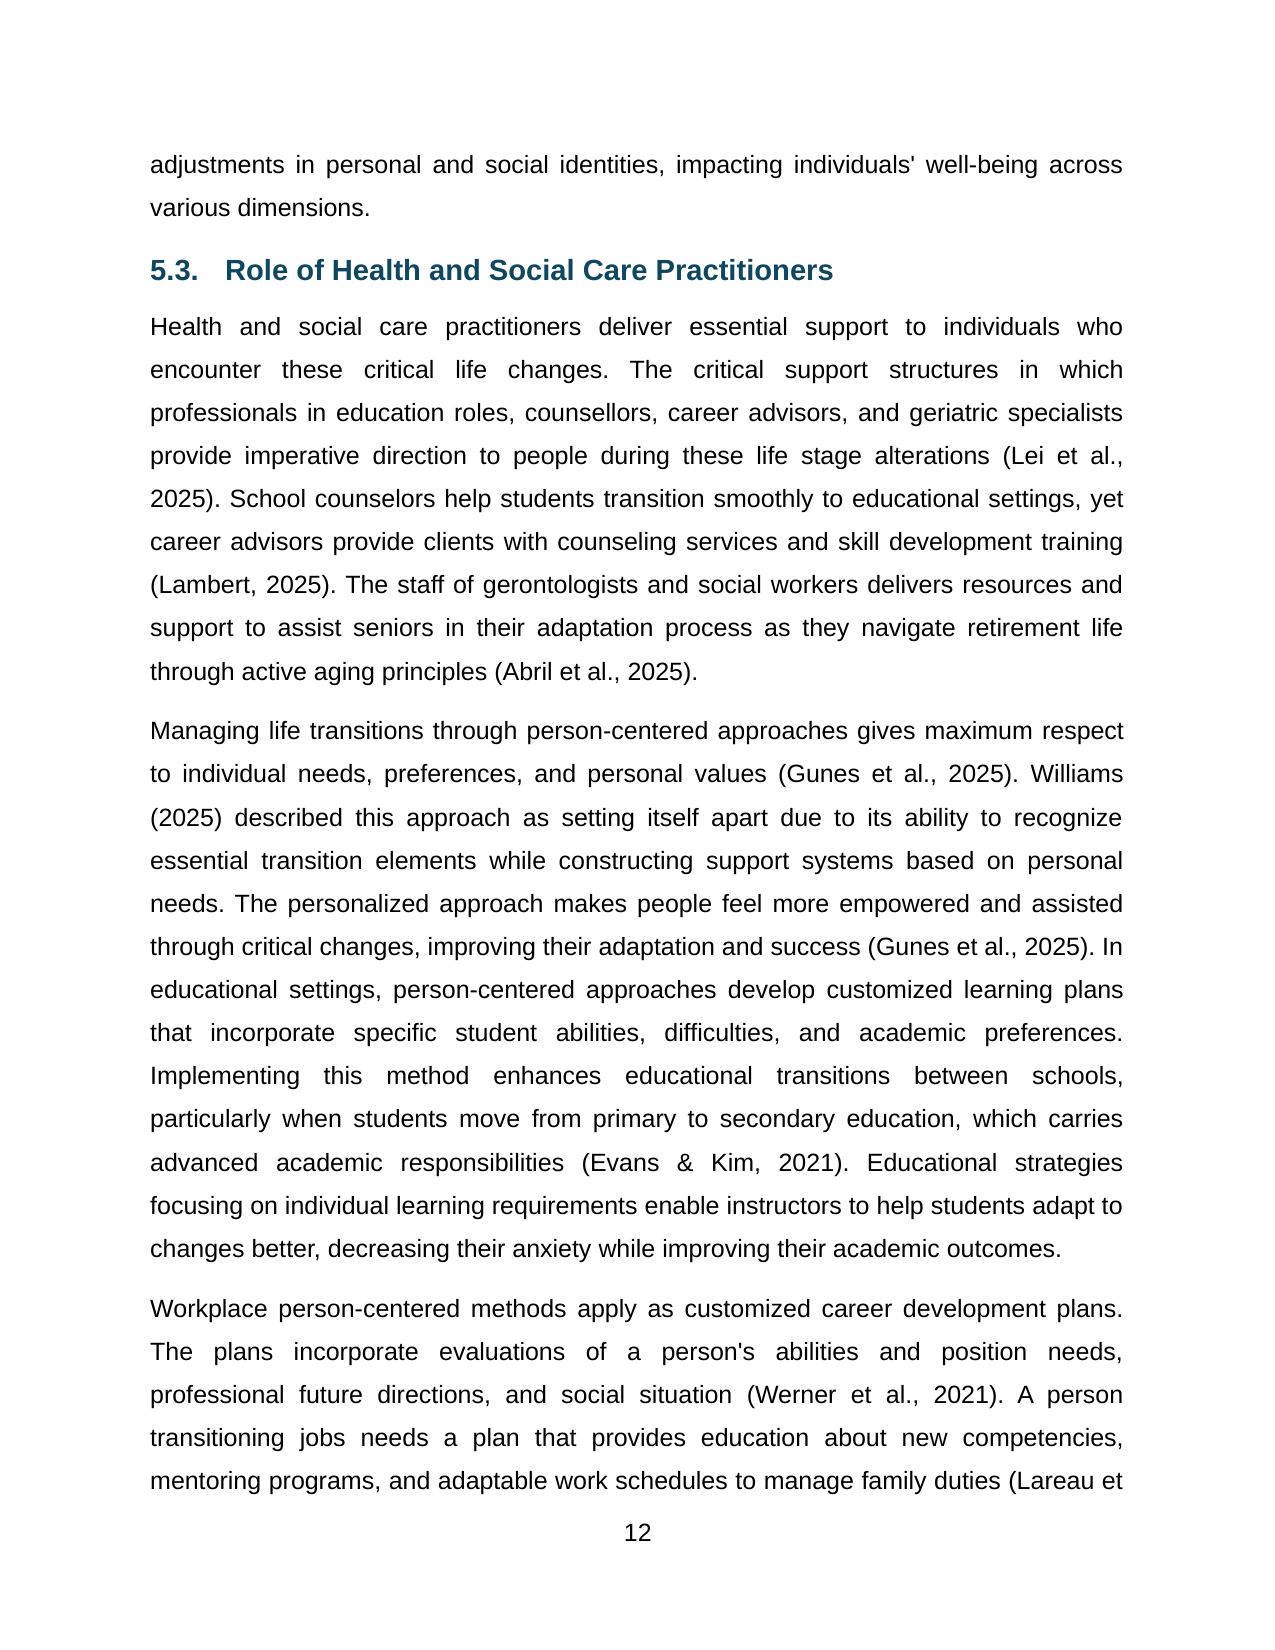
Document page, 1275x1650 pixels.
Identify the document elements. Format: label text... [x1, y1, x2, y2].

text Managing life transitions through person-centered approaches gives maximum respect to individual needs, preferences, and personal values (Gunes et al., 2025). Williams (2025) described this approach as setting itself apart due to its ability to recognize essential transition elements while constructing support systems based on personal needs. The personalized approach makes people feel more empowered and assisted through critical changes, improving their adaptation and success (Gunes et al., 2025). In educational settings, person-centered approaches develop customized learning plans that incorporate specific student abilities, difficulties, and academic preferences. Implementing this method enhances educational transitions between schools, particularly when students move from primary to secondary education, which carries advanced academic responsibilities (Evans & Kim, 2021). Educational strategies focusing on individual learning requirements enable instructors to help students adapt to changes better, decreasing their anxiety while improving their academic outcomes. [150, 716, 1125, 1263]
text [150, 150, 1125, 222]
subtitle 5.3. Role of Health and Social Care Practitioners [150, 253, 1125, 286]
text Health and social care practitioners deliver essential support to individuals who encounter these critical life changes. The critical support structures in which professionals in education roles, counsellors, career advisors, and geriatric specialists provide imperative direction to people during these life stage alterations (Lei et al., 2025). School counselors help students transition smoothly to educational settings, yet career advisors provide clients with counseling services and skill development training (Lambert, 2025). The staff of gerontologists and social workers delivers resources and support to assist seniors in their adaptation process as they navigate retirement life through active aging principles (Abril et al., 2025). [150, 312, 1125, 685]
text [150, 1294, 1125, 1495]
